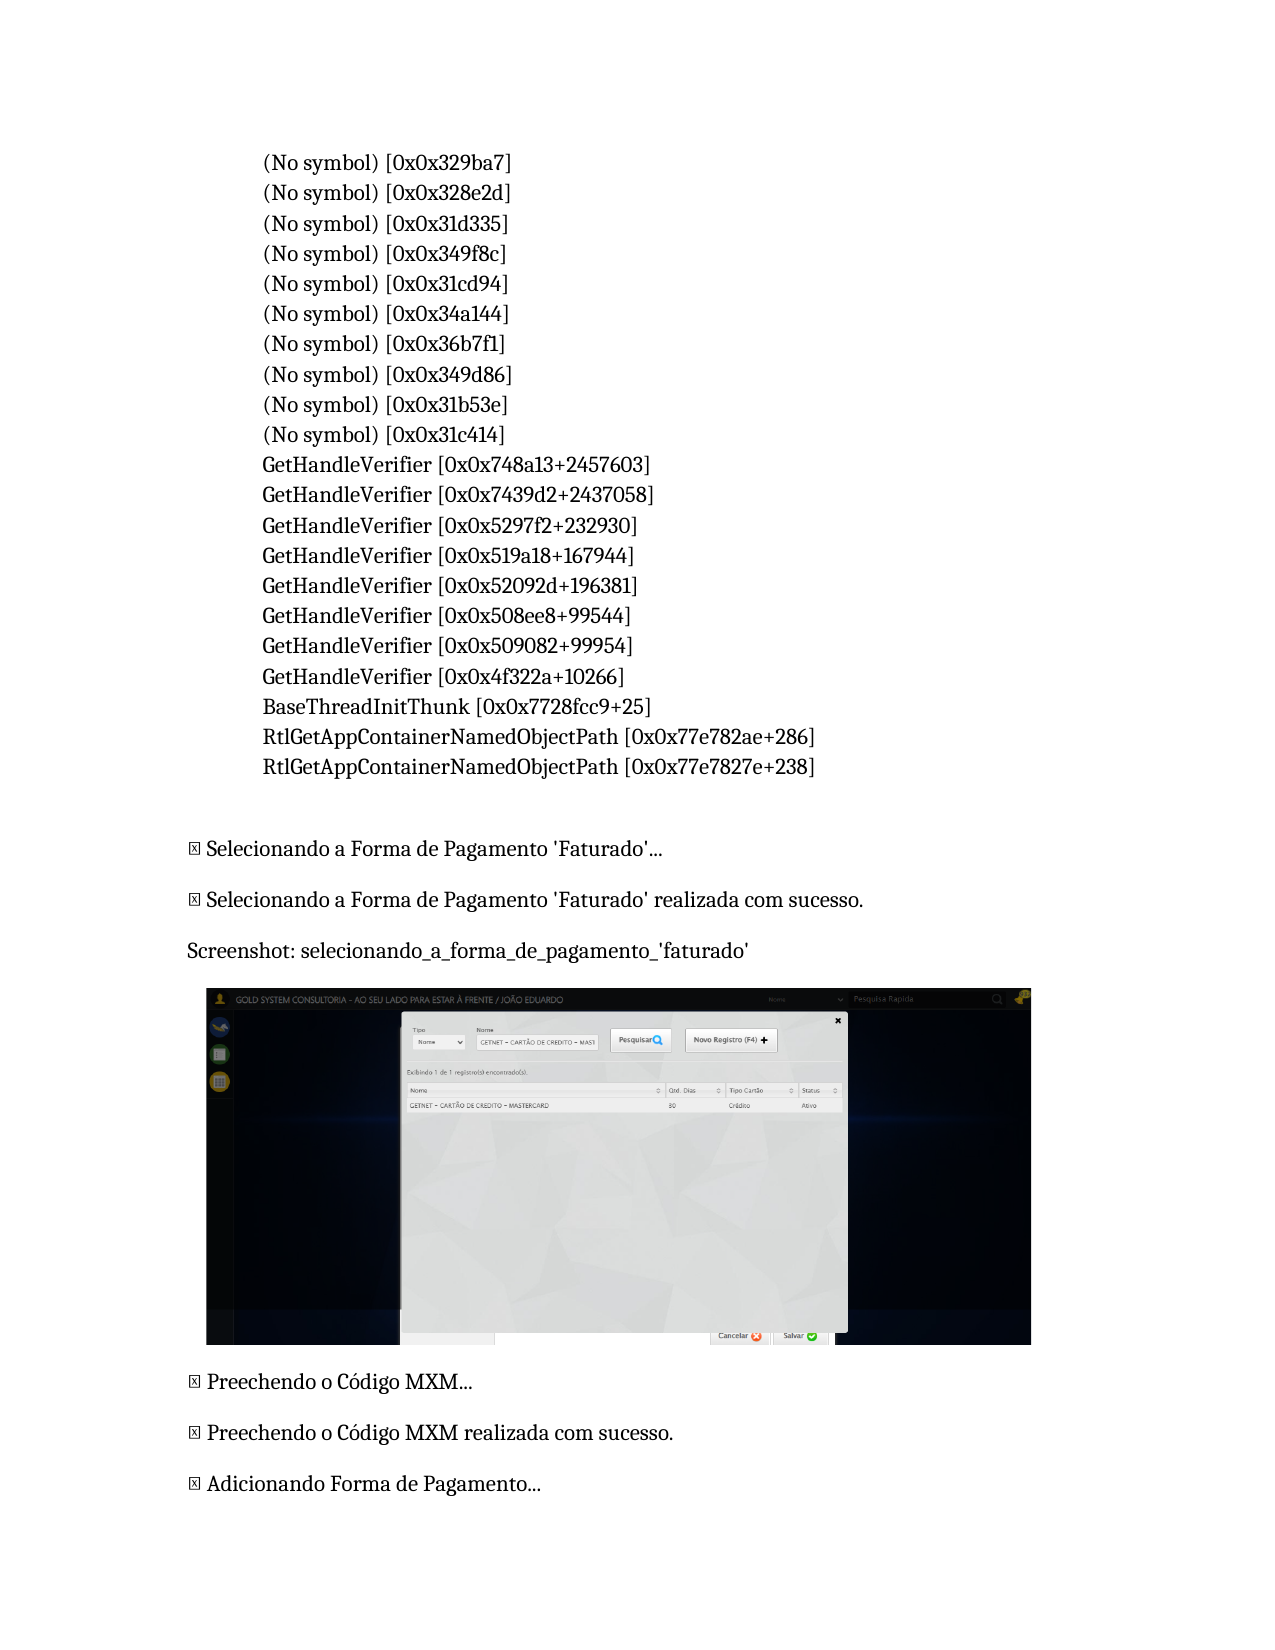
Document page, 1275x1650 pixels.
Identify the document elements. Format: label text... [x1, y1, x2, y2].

text Screenshot: selecionando_a_forma_de_pagamento_'faturado' [187, 937, 1087, 964]
text ✅ Preechendo o Código MXM realizada com sucesso. [187, 1420, 1087, 1446]
picture [206, 988, 1032, 1345]
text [187, 150, 1087, 811]
text ✅ Selecionando a Forma de Pagamento 'Faturado' realizada com sucesso. [187, 886, 1087, 913]
text 🔄 Adicionando Forma de Pagamento... [187, 1471, 1087, 1497]
text 🔄 Preechendo o Código MXM... [187, 1369, 1087, 1395]
text 🔄 Selecionando a Forma de Pagamento 'Faturado'... [187, 835, 1087, 862]
